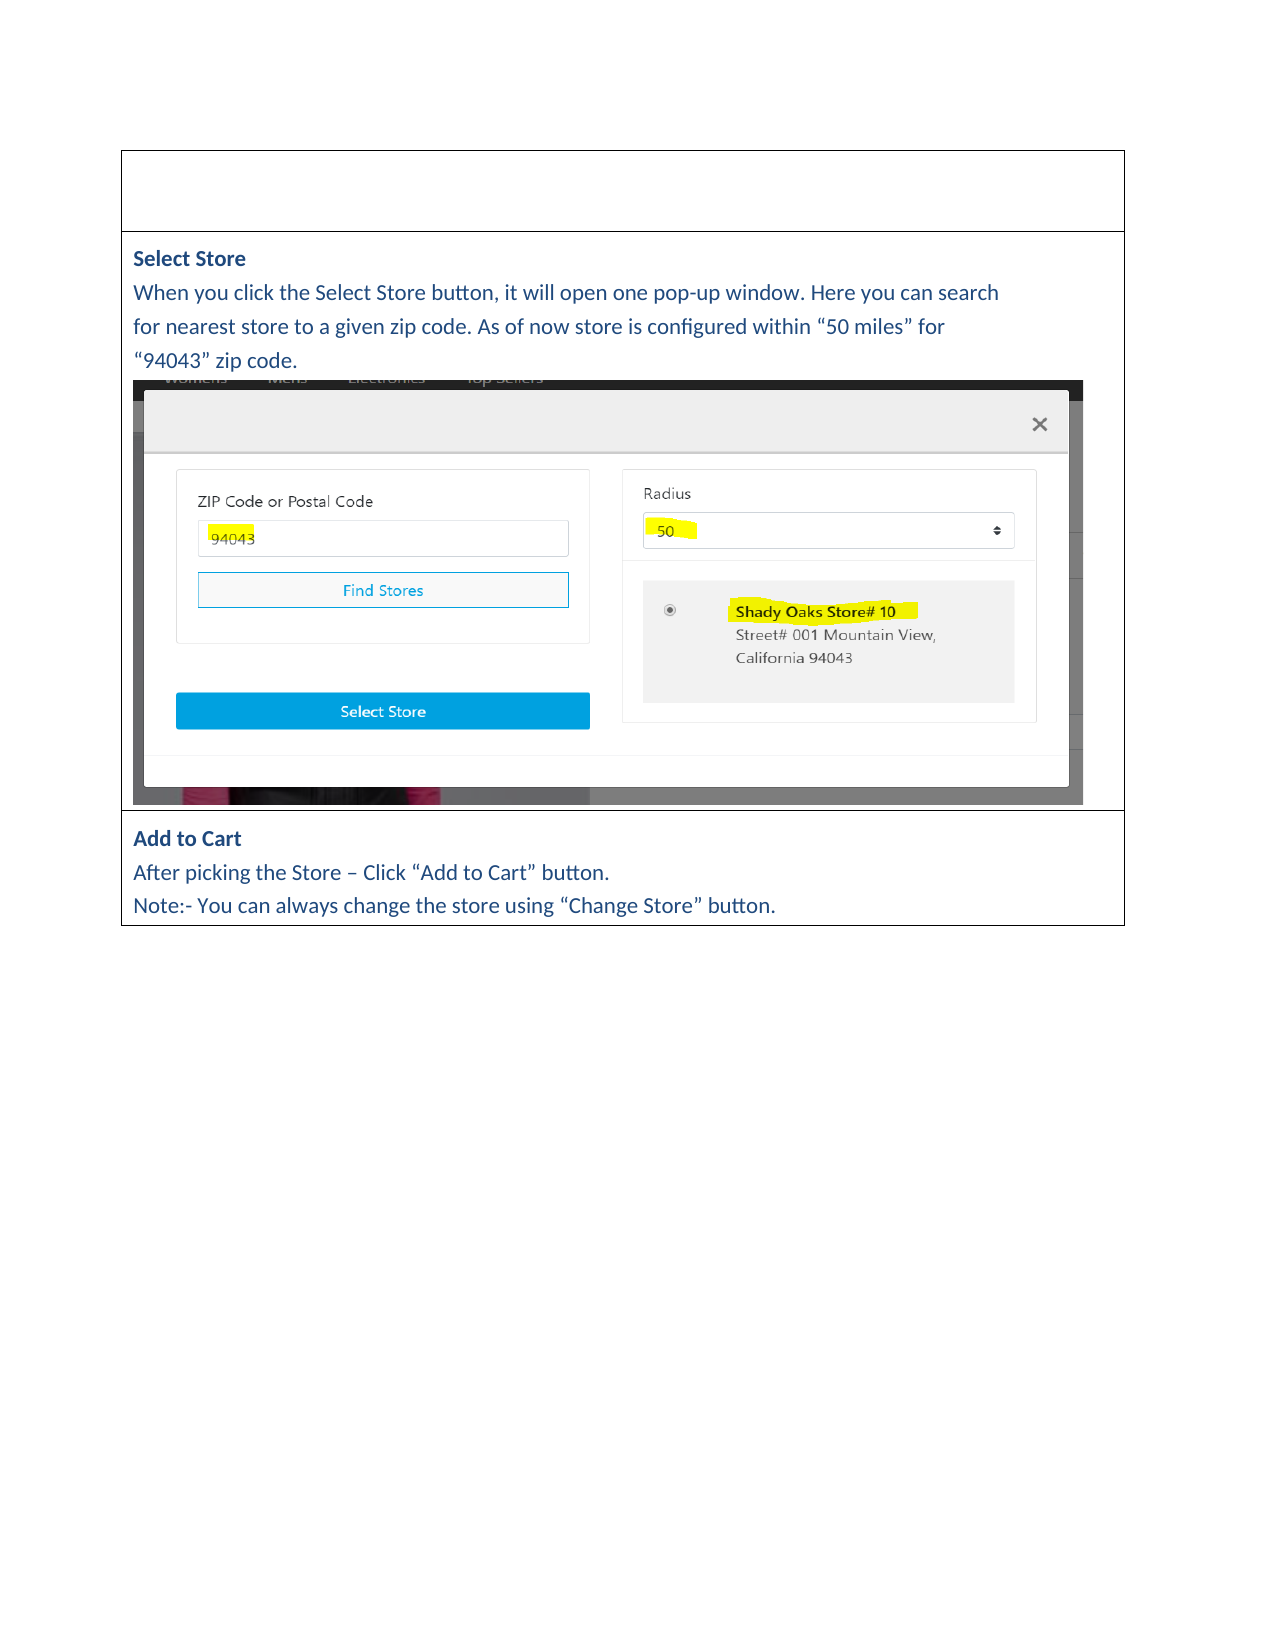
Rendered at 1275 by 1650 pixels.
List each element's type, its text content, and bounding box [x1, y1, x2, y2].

table_cell Select Store When you click the Select Store button, it will open one pop-up window. Here you can search for nearest store to a given zip code. As of now store is configured within “50 miles” for “94043” zip code. [122, 232, 1124, 810]
picture [133, 380, 1084, 805]
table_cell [122, 151, 1124, 231]
table_cell Add to Cart After picking the Store – Click “Add to Cart” button. Note:- You can always change the store using “Change Store” button. [122, 811, 1124, 925]
